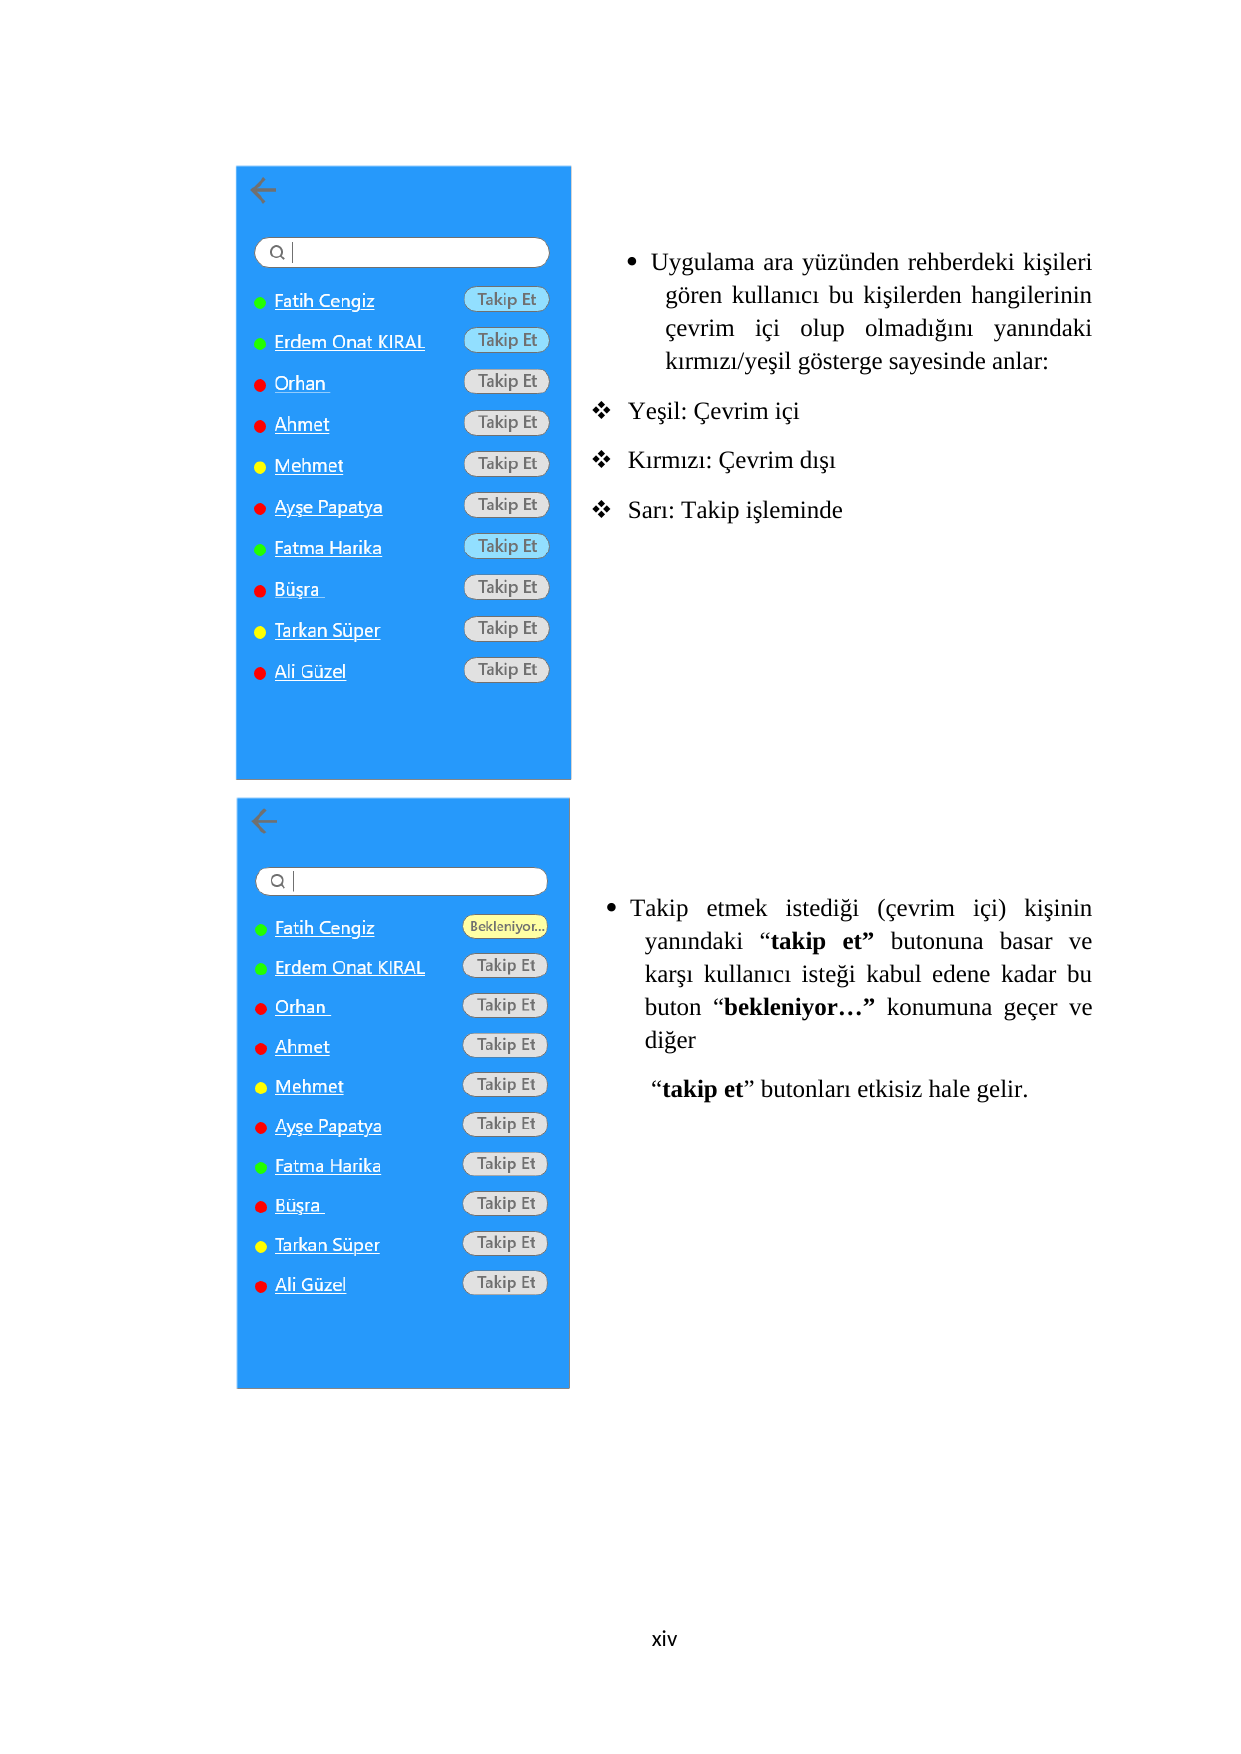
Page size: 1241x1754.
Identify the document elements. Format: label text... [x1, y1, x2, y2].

list Sarı: Takip işleminde [572, 495, 1092, 524]
list “takip et” butonları etkisiz hale gelir. [570, 1074, 1092, 1103]
list Kırmızı: Çevrim dışı [572, 446, 1092, 474]
picture [236, 797, 570, 1389]
list Yeşil: Çevrim içi [572, 396, 1092, 424]
picture [235, 165, 572, 780]
list Takip etmek istediği (çevrim içi) kişinin yanındaki “takip et” butonuna basar ve karşı kullanıcı isteği kabul edene kadar bu buton “bekleniyor…” konumuna geçer ve diğer [570, 893, 1092, 1053]
list Uygulama ara yüzünden rehberdeki kişileri gören kullanıcı bu kişilerden hangilerinin çevrim içi olup olmadığını yanındaki kırmızı/yeşil gösterge sayesinde anlar: [572, 247, 1092, 375]
